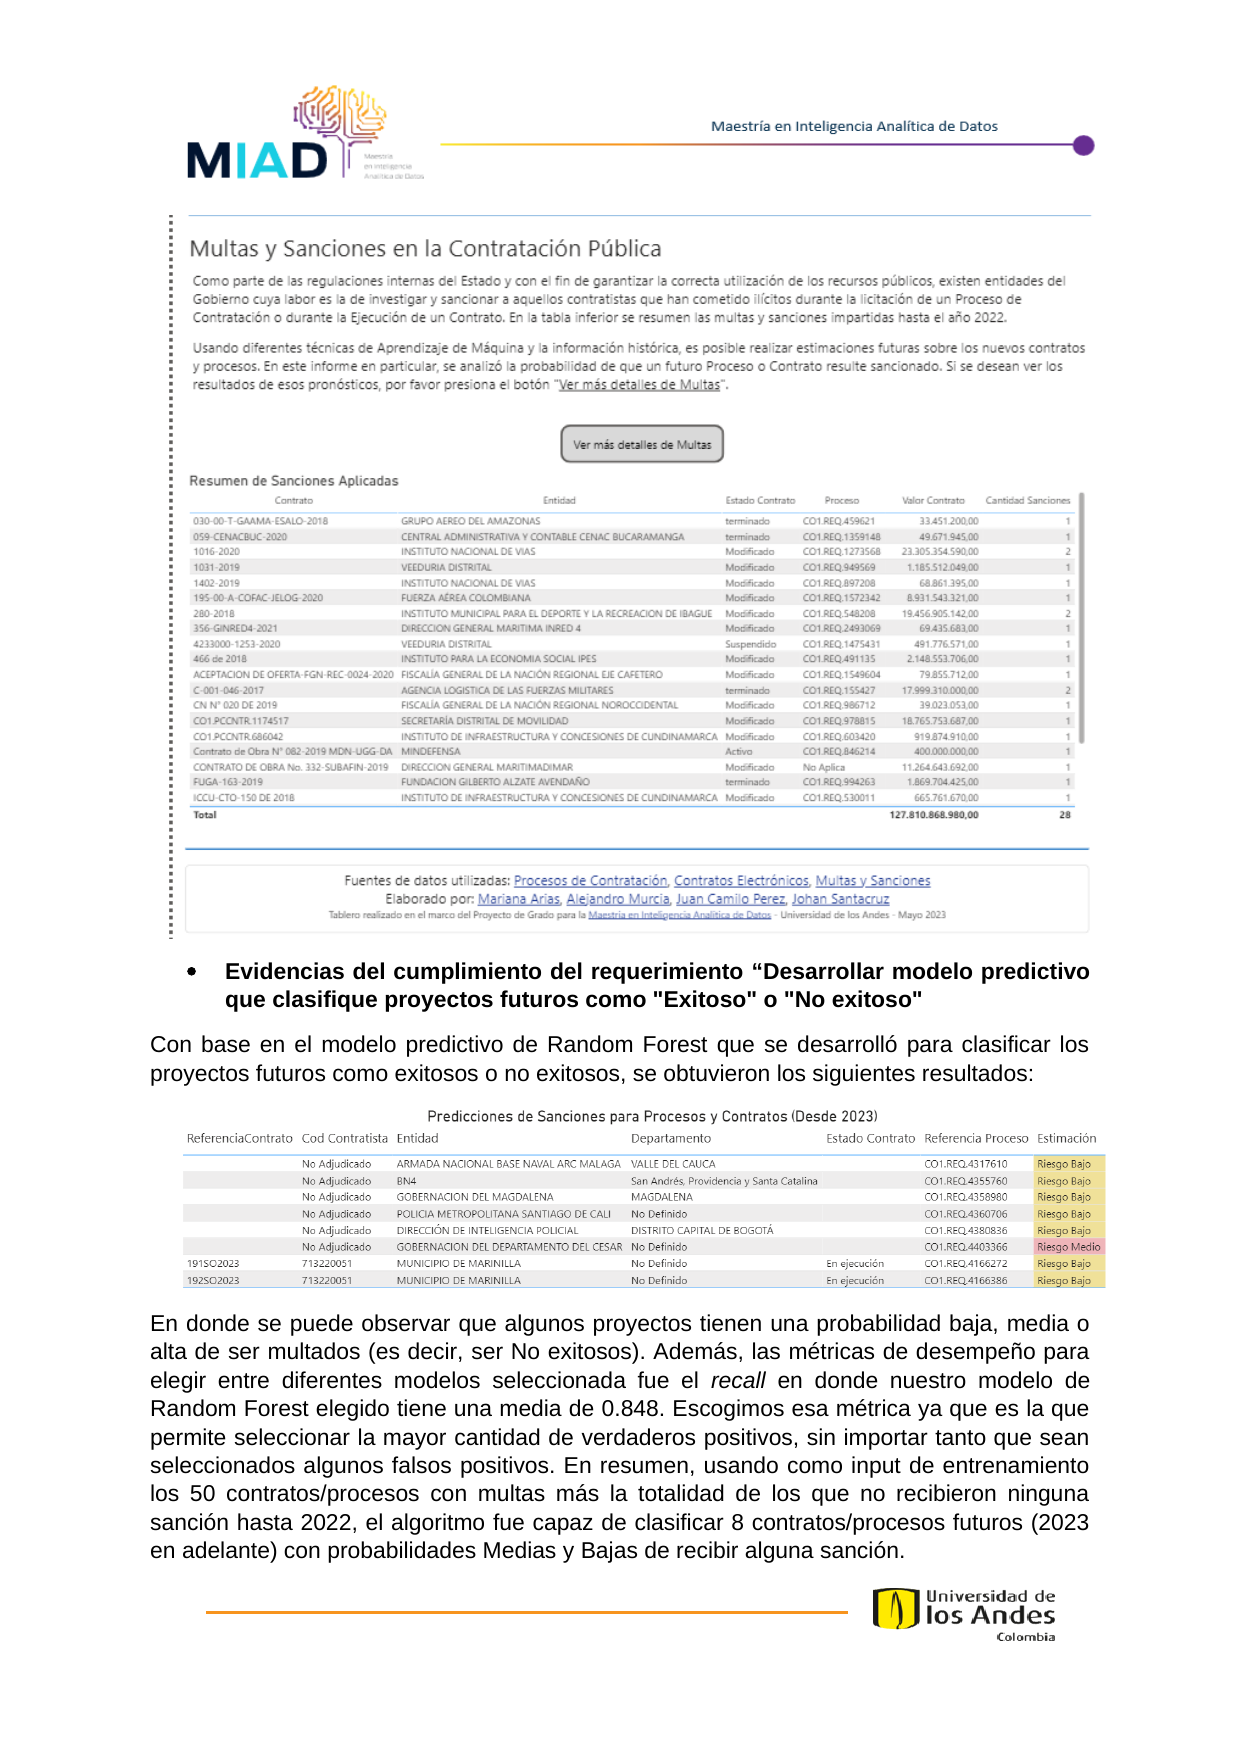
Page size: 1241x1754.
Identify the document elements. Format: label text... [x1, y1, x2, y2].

text En donde se puede observar que algunos proyectos tienen una probabilidad baja, media o alta de ser multados (es decir, ser No exitosos). Además, las métricas de desempeño para elegir entre diferentes modelos seleccionada fue el recall en donde nuestro modelo de Random Forest elegido tiene una media de 0.848. Escogimos esa métrica ya que es la que permite seleccionar la mayor cantidad de verdaderos positivos, sin importar tanto que sean seleccionados algunos falsos positivos. En resumen, usando como input de entrenamiento los 50 contratos/procesos con multas más la totalidad de los que no recibieron ninguna sanción hasta 2022, el algoritmo fue capaz de clasificar 8 contratos/procesos futuros (2023 en adelante) con probabilidades Medias y Bajas de recibir alguna sanción. [150, 1310, 1090, 1564]
list Evidencias del cumplimiento del requerimiento “Desarrollar modelo predictivo que clasifique proyectos futuros como "Exitoso" o "No exitoso" [187, 958, 1090, 1013]
text Con base en el modelo predictivo de Random Forest que se desarrolló para clasificar los proyectos futuros como exitosos o no exitosos, se obtuvieron los siguientes resultados: [150, 1031, 1090, 1086]
